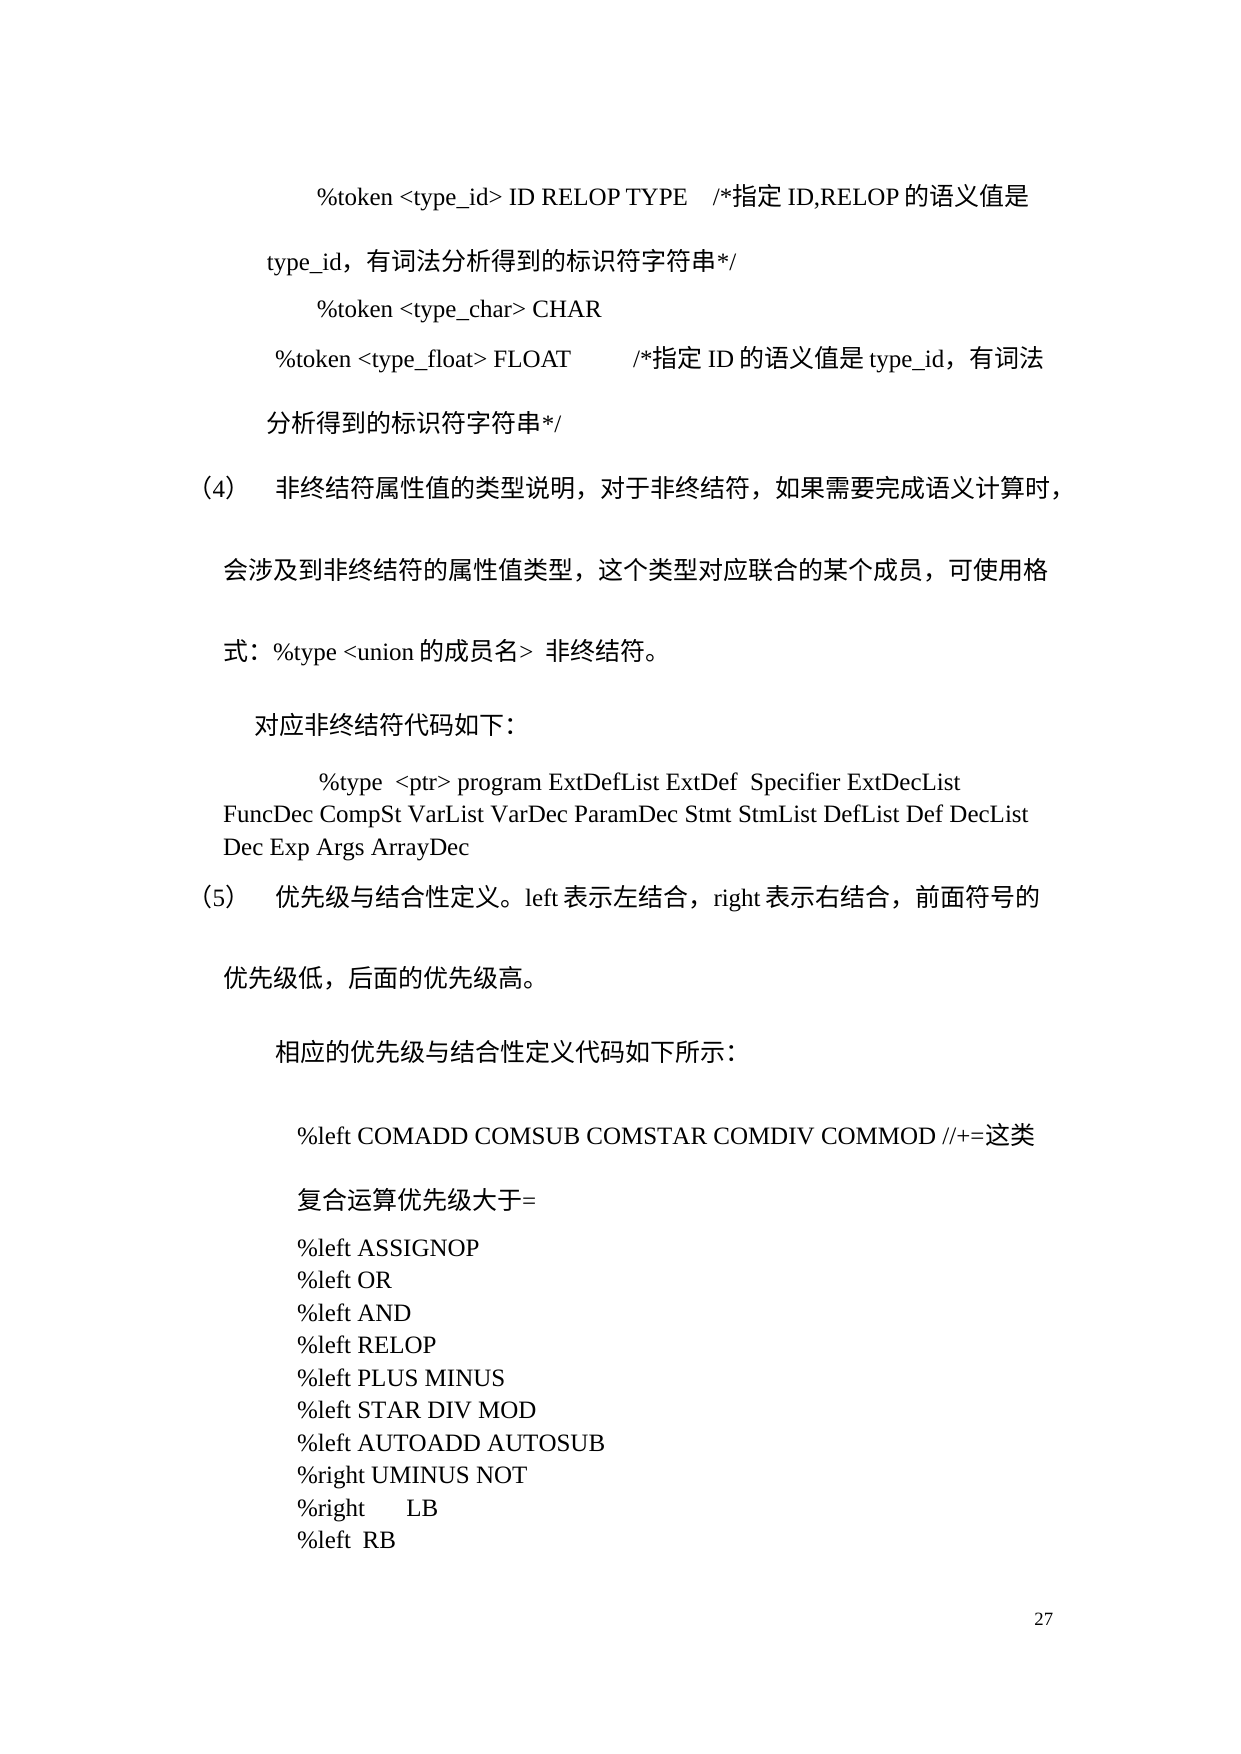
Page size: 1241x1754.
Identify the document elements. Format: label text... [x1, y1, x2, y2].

list %token <type_char> CHAR [267, 292, 1053, 324]
text %left AND [297, 1296, 1053, 1328]
list 优先级与结合性定义。left表示左结合，right表示右结合，前面符号的优先级低，后面的优先级高。 [187, 863, 1053, 1009]
text %left ASSIGNOP [297, 1231, 1053, 1263]
text 相应的优先级与结合性定义代码如下所示： [187, 1018, 1053, 1083]
text %left RB [297, 1523, 1053, 1556]
text %left STAR DIV MOD [297, 1393, 1053, 1426]
text %left PLUS MINUS [297, 1361, 1053, 1393]
text %left OR [297, 1263, 1053, 1296]
text %left RELOP [297, 1328, 1053, 1361]
list %token <type_float> FLOAT /*指定ID的语义值是type_id，有词法分析得到的标识符字符串*/ [267, 324, 1053, 454]
list 对应非终结符代码如下： [223, 691, 1053, 756]
list %type <ptr> program ExtDefList ExtDef Specifier ExtDecList FuncDec CompSt VarList VarDec ParamDec Stmt StmList DefList Def DecList Dec Exp Args ArrayDec [223, 765, 1053, 863]
list %token <type_id> ID RELOP TYPE /*指定ID,RELOP 的语义值是type_id，有词法分析得到的标识符字符串*/ [267, 162, 1053, 292]
text %right LB [297, 1491, 1053, 1523]
text %left AUTOADD AUTOSUB [297, 1426, 1053, 1458]
text %right UMINUS NOT [297, 1458, 1053, 1491]
text %left COMADD COMSUB COMSTAR COMDIV COMMOD //+=这类复合运算优先级大于= [297, 1101, 1053, 1231]
list 非终结符属性值的类型说明，对于非终结符，如果需要完成语义计算时，会涉及到非终结符的属性值类型，这个类型对应联合的某个成员，可使用格式：%type <union的成员名> 非终结符。 [187, 454, 1053, 682]
